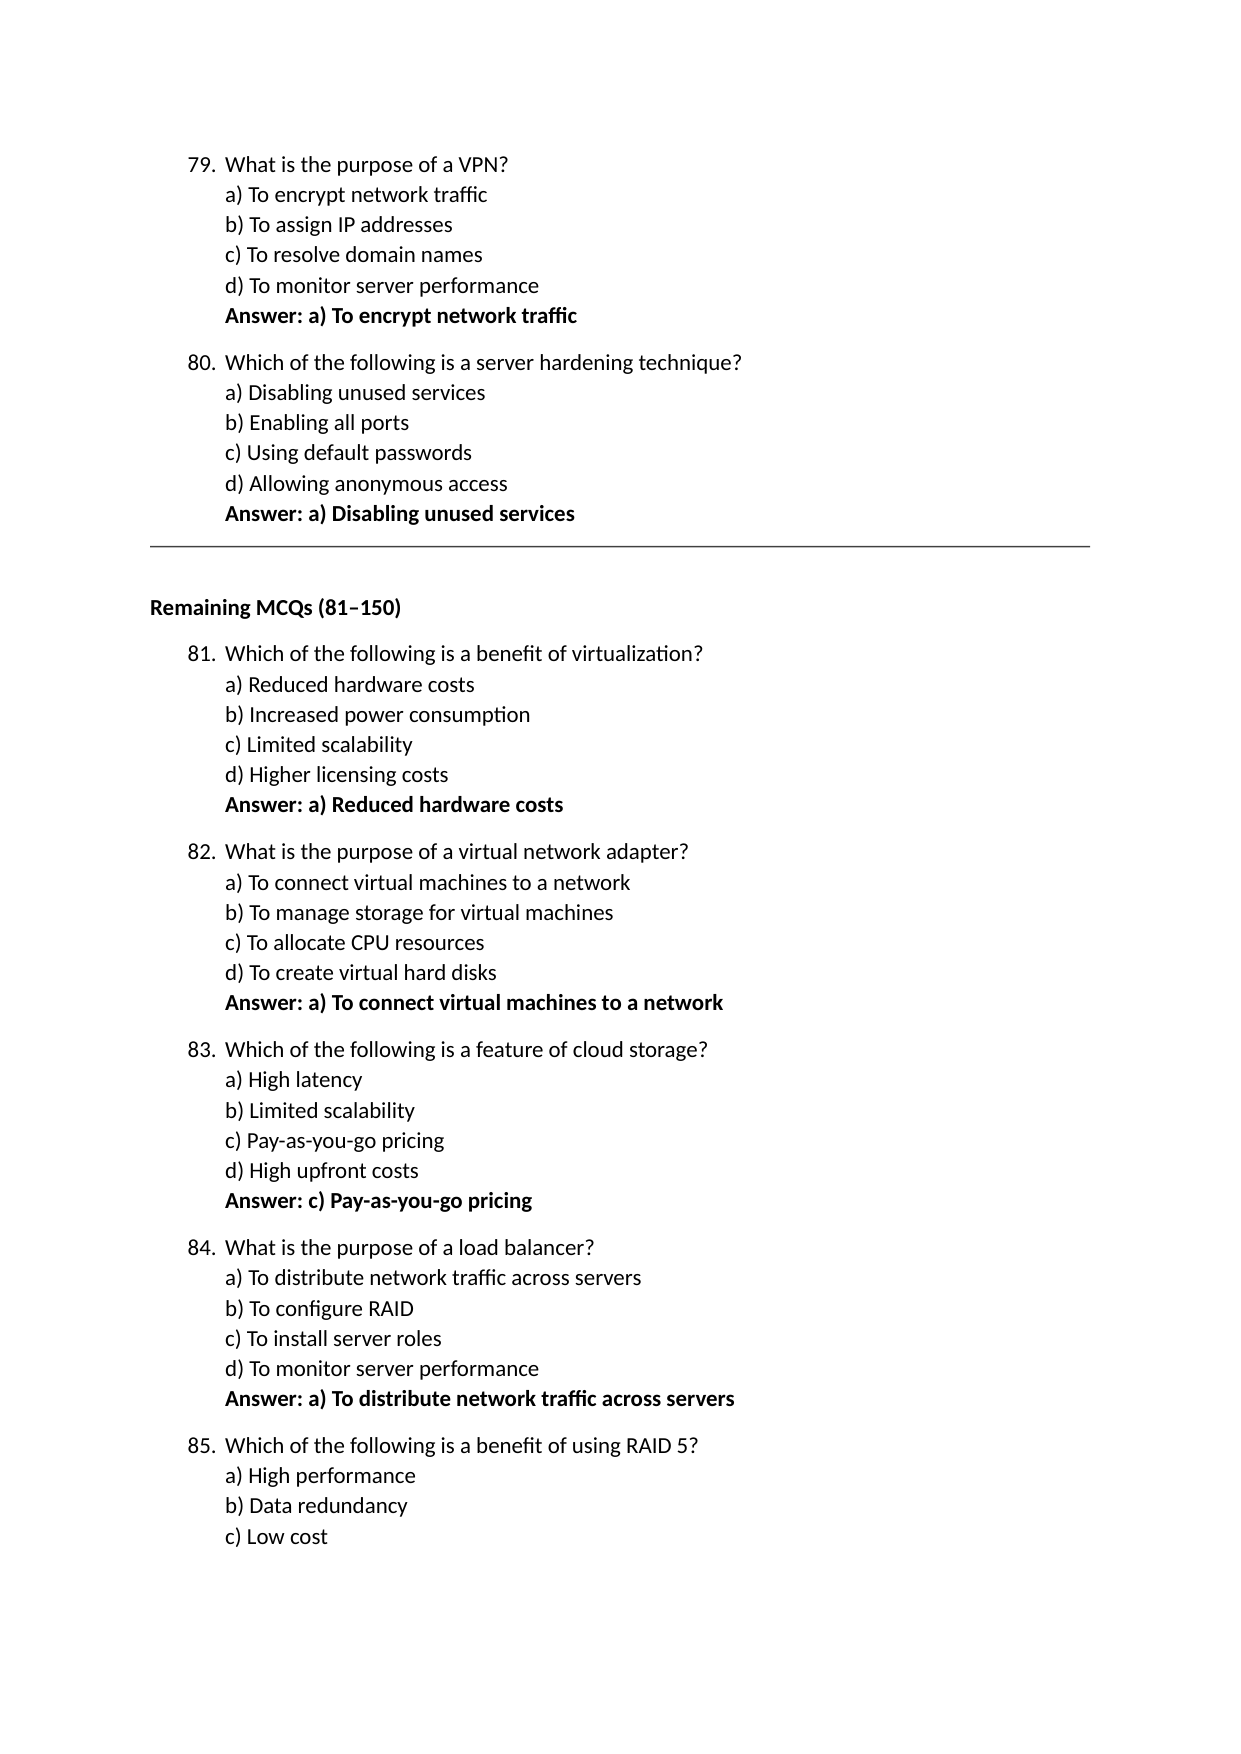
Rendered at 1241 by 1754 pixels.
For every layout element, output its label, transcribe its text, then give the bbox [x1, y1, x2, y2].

list What is the purpose of a virtual network adapter? a) To connect virtual machines to a network b) To manage storage for virtual machines c) To allocate CPU resources d) To create virtual hard disks Answer: a) To connect virtual machines to a network [187, 837, 1090, 1017]
list Which of the following is a benefit of virtualization? a) Reduced hardware costs b) Increased power consumption c) Limited scalability d) Higher licensing costs Answer: a) Reduced hardware costs [187, 639, 1090, 819]
list What is the purpose of a load balancer? a) To distribute network traffic across servers b) To configure RAID c) To install server roles d) To monitor server performance Answer: a) To distribute network traffic across servers [187, 1233, 1090, 1412]
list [187, 1431, 1090, 1550]
list What is the purpose of a VPN? a) To encrypt network traffic b) To assign IP addresses c) To resolve domain names d) To monitor server performance Answer: a) To encrypt network traffic [187, 150, 1090, 329]
list Which of the following is a server hardening technique? a) Disabling unused services b) Enabling all ports c) Using default passwords d) Allowing anonymous access Answer: a) Disabling unused services [187, 348, 1090, 527]
list Which of the following is a feature of cloud storage? a) High latency b) Limited scalability c) Pay-as-you-go pricing d) High upfront costs Answer: c) Pay-as-you-go pricing [187, 1035, 1090, 1214]
text Remaining MCQs (81–150) [150, 593, 1090, 621]
